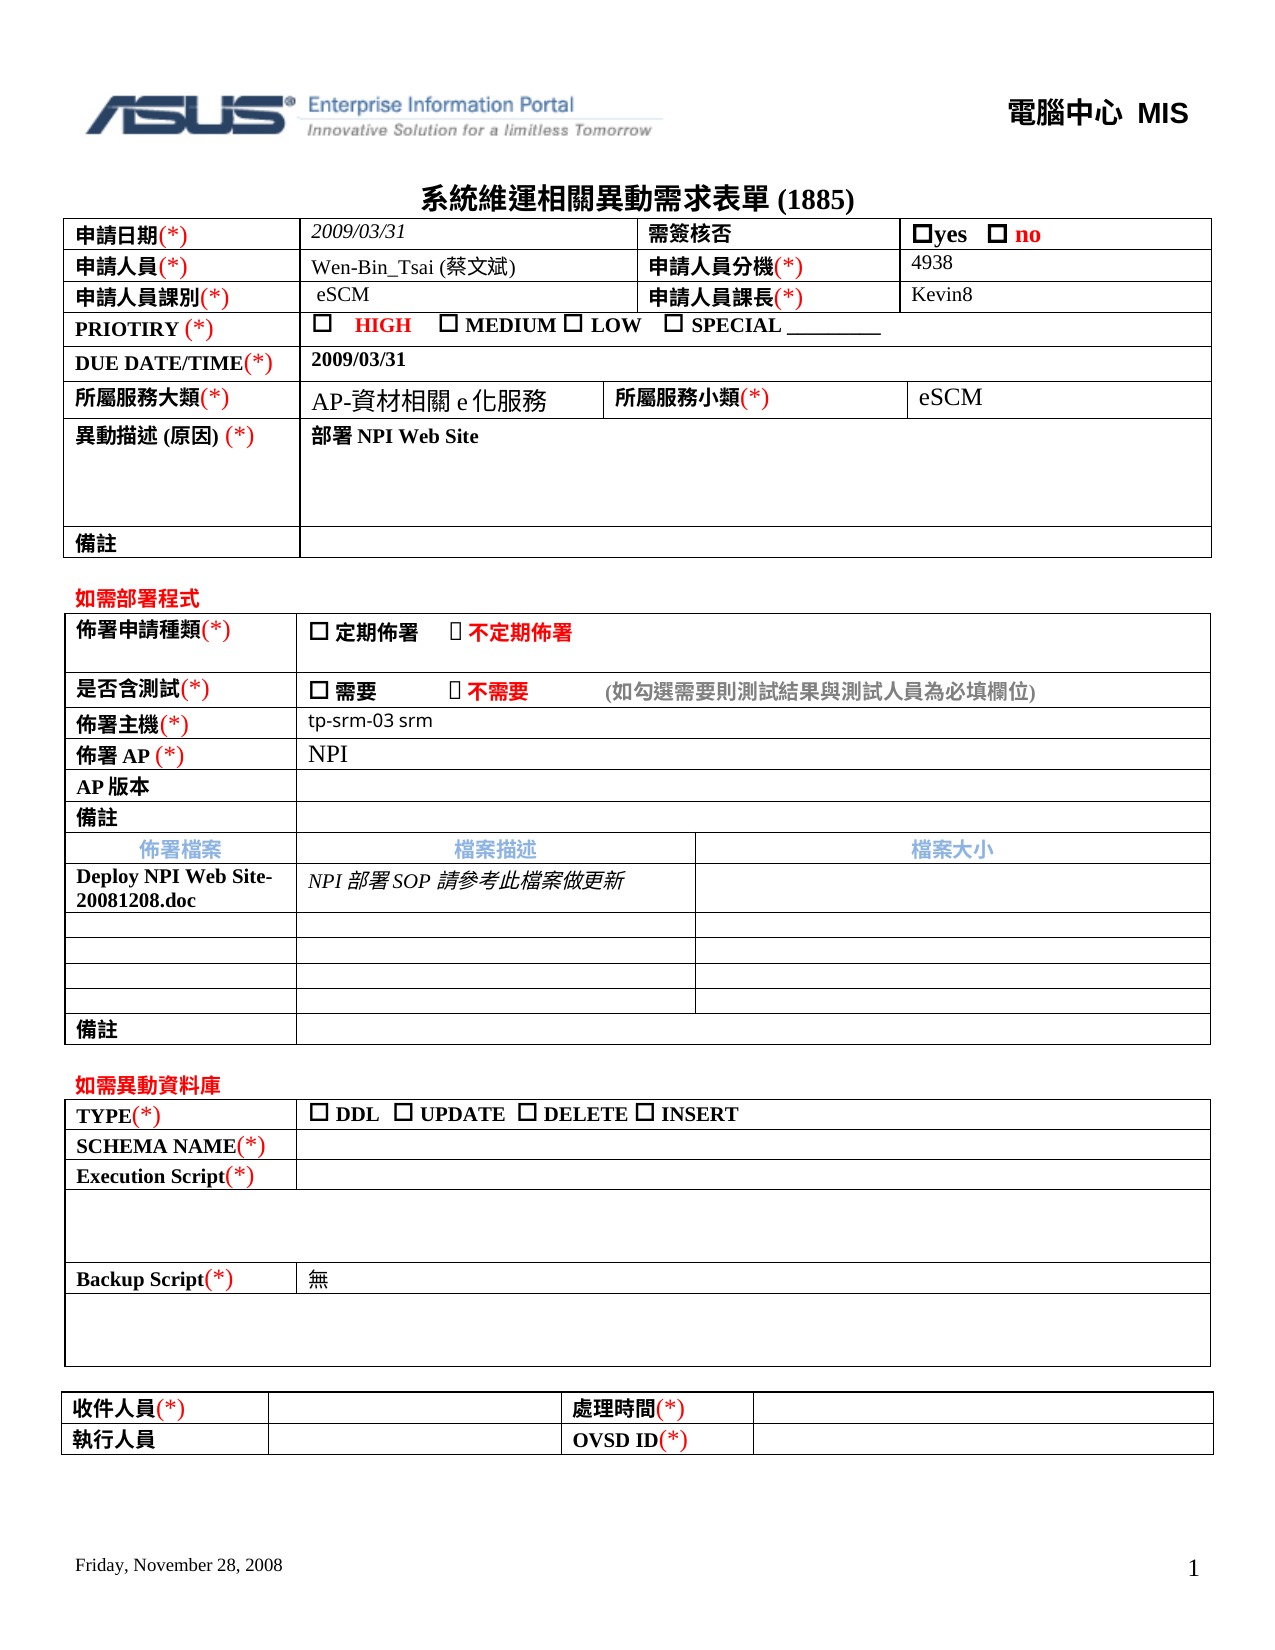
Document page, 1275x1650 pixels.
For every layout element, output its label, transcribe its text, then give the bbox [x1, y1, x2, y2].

table_cell [269, 1424, 561, 1454]
table_header 申請日期(*) [64, 219, 299, 249]
table_cell 無 [297, 1263, 1210, 1293]
table_header 處理時間(*) [562, 1393, 753, 1423]
title 系統維運相關異動需求表單 (1885) [0, 176, 1200, 218]
table_cell [297, 802, 1210, 832]
table_cell PRIOTIRY (*) [64, 313, 299, 346]
table_cell 2009/03/31 [301, 347, 1211, 381]
table_cell 是否含測試(*) [66, 673, 296, 707]
table_cell [66, 1294, 1210, 1366]
table_cell 佈署AP (*) [66, 739, 296, 769]
table_cell Deploy NPI Web Site-20081208.doc [66, 864, 296, 912]
table_header [269, 1393, 561, 1423]
table_cell 佈署檔案 [66, 833, 296, 863]
text 如需部署程式 [75, 582, 1200, 612]
table_header 收件人員(*) [62, 1393, 268, 1423]
table_cell DUE DATE/TIME(*) [64, 347, 299, 381]
table_header TYPE(*) [66, 1100, 296, 1129]
table_cell [696, 964, 1210, 987]
table_cell [297, 1160, 1210, 1188]
table_cell [985, 1424, 1213, 1454]
table_header [301, 219, 637, 249]
table_cell [297, 938, 695, 962]
table_cell [696, 938, 1210, 962]
picture [75, 74, 701, 147]
table_cell Backup Script(*) [66, 1263, 296, 1293]
table_header yes no [901, 219, 1211, 249]
table_cell 所屬服務大類(*) [64, 382, 299, 418]
table_cell 備註 [66, 802, 296, 832]
table_cell [696, 913, 1210, 937]
table_cell [696, 864, 1210, 912]
table_cell eSCM [908, 382, 1211, 418]
table_header 需簽核否 [638, 219, 899, 249]
table_cell 備註 [64, 527, 299, 557]
table_cell 備註 [66, 1014, 296, 1044]
table_header 佈署申請種類(*) [66, 614, 296, 672]
table_cell [66, 964, 296, 987]
table_cell NPI 部署SOP 請參考此檔案做更新 [297, 864, 695, 912]
table_cell 所屬服務小類(*) [604, 382, 907, 418]
table_cell 異動描述 (原因) (*) [64, 419, 299, 526]
table_cell 4938 [901, 250, 1211, 281]
text 如需異動資料庫 [75, 1069, 1200, 1099]
table_cell [66, 938, 296, 962]
table_cell 執行人員 [62, 1424, 268, 1454]
table_header 定期佈署 不定期佈署 [297, 614, 1210, 672]
table_cell HIGH MEDIUM LOW SPECIAL _________ [301, 313, 1211, 346]
table_cell NPI [297, 739, 1210, 769]
table_cell tp-srm-03 srm [297, 708, 1210, 738]
table_cell eSCM [301, 282, 637, 312]
table_cell Wen-Bin_Tsai (蔡文斌) [301, 250, 637, 281]
table_cell AP-資材相關e化服務 [301, 382, 603, 418]
table_cell Execution Script(*) [66, 1160, 296, 1188]
table_cell [754, 1424, 985, 1454]
table_cell 部署NPI Web Site [301, 419, 1211, 526]
table_cell AP版本 [66, 770, 296, 801]
table_cell 申請人員(*) [64, 250, 299, 281]
table_cell 需要 不需要 (如勾選需要則測試結果與測試人員為必填欄位) [297, 673, 1210, 707]
table_cell 檔案描述 [297, 833, 695, 863]
table_cell [297, 1130, 1210, 1159]
table_cell 佈署主機(*) [66, 708, 296, 738]
table_cell [66, 1190, 1210, 1262]
table_header [754, 1393, 985, 1423]
table_cell [301, 527, 1211, 557]
table_cell SCHEMA NAME(*) [66, 1130, 296, 1159]
table_cell [66, 989, 296, 1013]
table_cell [297, 964, 695, 987]
table_header [985, 1393, 1213, 1423]
table_cell 申請人員課別(*) [64, 282, 299, 312]
table_header DDL UPDATE DELETE INSERT [297, 1100, 1210, 1129]
table_cell OVSD ID(*) [562, 1424, 753, 1454]
table_cell Kevin8 [901, 282, 1211, 312]
table_cell 申請人員課長(*) [638, 282, 899, 312]
table_cell [297, 913, 695, 937]
table_cell [297, 989, 695, 1013]
table_cell [66, 913, 296, 937]
table_cell [696, 989, 1210, 1013]
table_cell [297, 770, 1210, 801]
table_cell 檔案大小 [696, 833, 1210, 863]
table_cell 申請人員分機(*) [638, 250, 899, 281]
table_cell [297, 1014, 1210, 1044]
